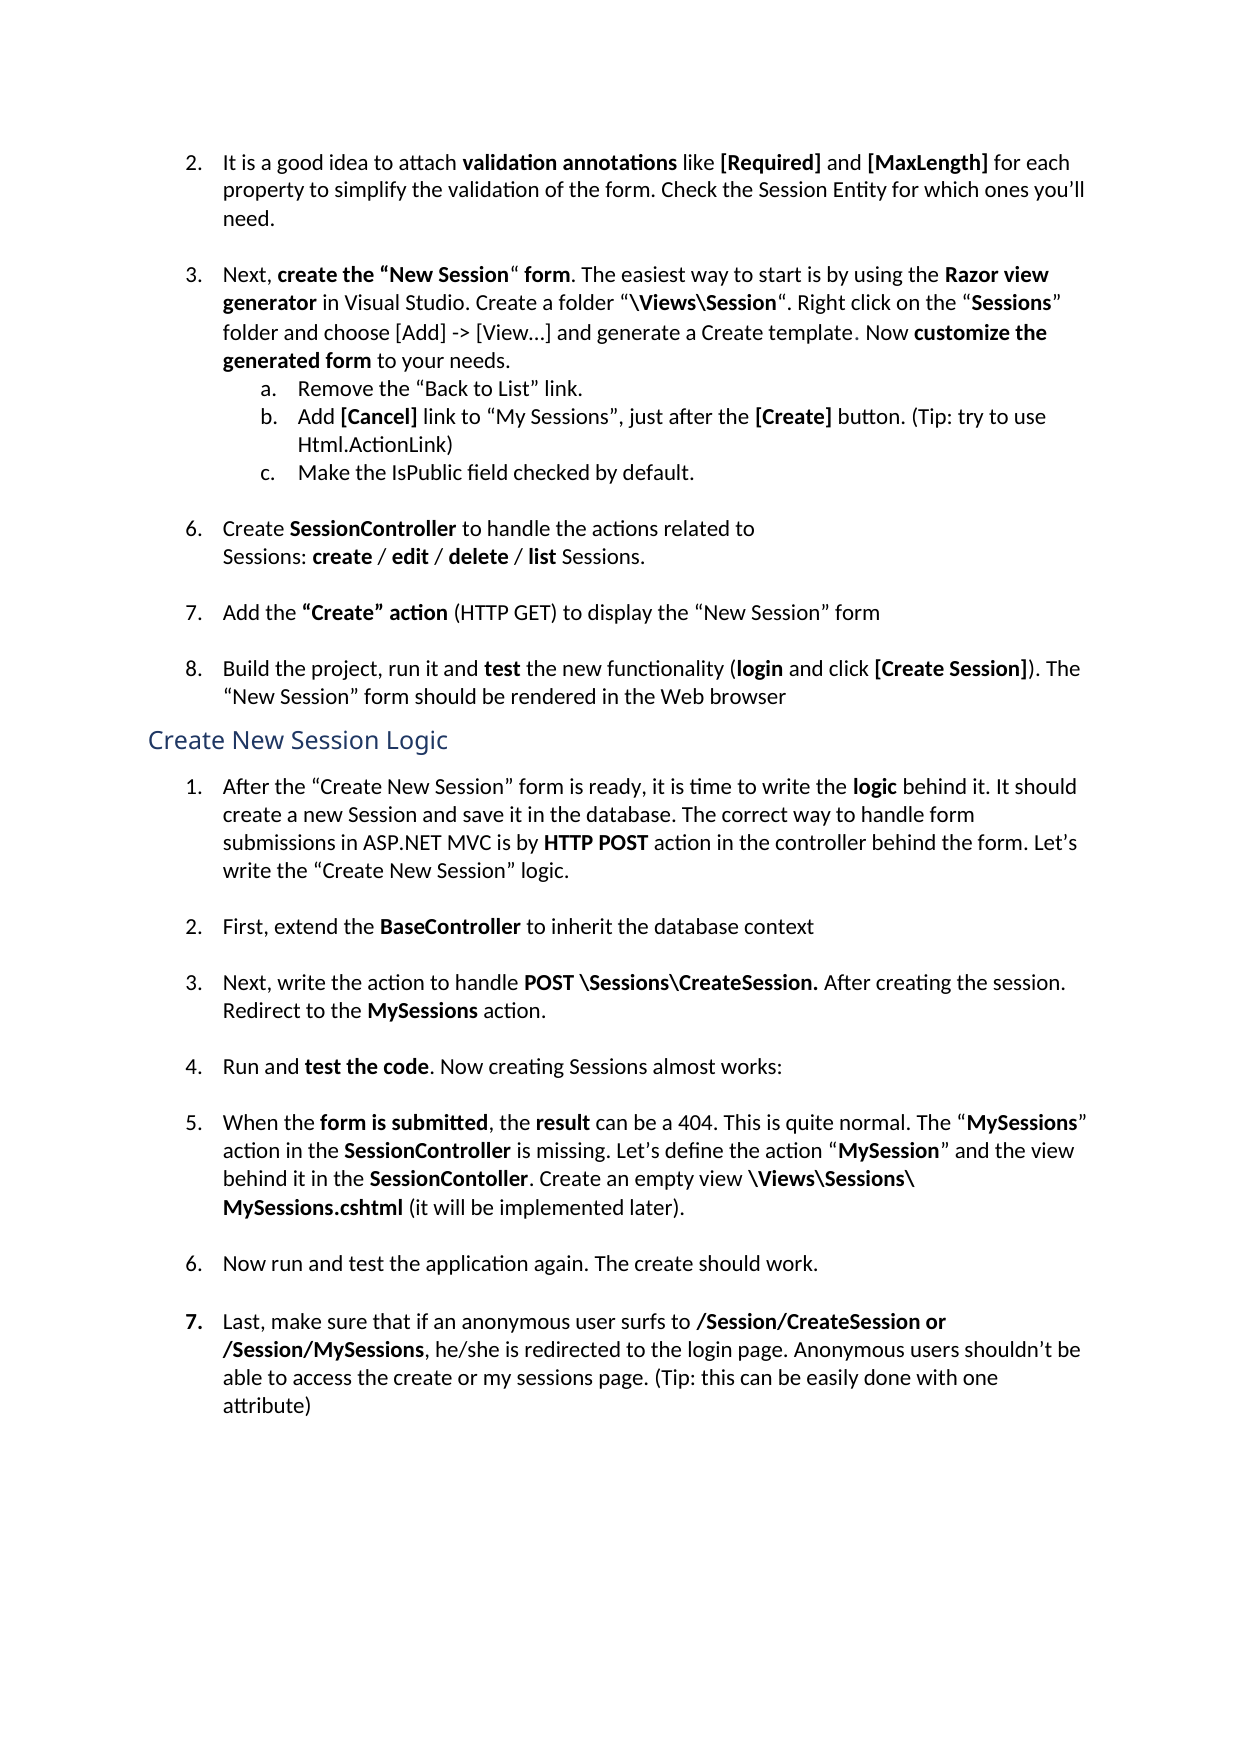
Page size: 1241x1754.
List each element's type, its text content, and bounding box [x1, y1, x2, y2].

subtitle Create New Session Logic [148, 723, 1093, 757]
list Create SessionController to handle the actions related to Sessions: create / edit / delete / list Sessions. [185, 514, 1093, 598]
list It is a good idea to attach validation annotations like [Required] and [MaxLength] for each property to simplify the validation of the form. Check the Session Entity for which ones you’ll need. [185, 148, 1093, 260]
list Next, create the “New Session“ form. The easiest way to start is by using the Razor view generator in Visual Studio. Create a folder “\Views\Session“. Right click on the “Sessions” folder and choose [Add] -> [View…] and generate a Create template. Now customize the generated form to your needs. [185, 260, 1093, 374]
list First, extend the BaseController to inherit the database context [185, 912, 1093, 968]
list Add the “Create” action (HTTP GET) to display the “New Session” form [185, 598, 1093, 654]
list After the “Create New Session” form is ready, it is time to write the logic behind it. It should create a new Session and save it in the database. The correct way to handle form submissions in ASP.NET MVC is by HTTP POST action in the controller behind the form. Let’s write the “Create New Session” logic. [185, 772, 1093, 912]
list Last, make sure that if an anonymous user surfs to /Session/CreateSession or /Session/MySessions, he/she is redirected to the login page. Anonymous users shouldn’t be able to access the create or my sessions page. (Tip: this can be easily done with one attribute) [185, 1307, 1093, 1419]
list Next, write the action to handle POST \Sessions\CreateSession. After creating the session. Redirect to the MySessions action. [185, 968, 1093, 1052]
list Run and test the code. Now creating Sessions almost works: [185, 1052, 1093, 1108]
list Build the project, run it and test the new functionality (login and click [Create Session]). The “New Session” form should be rendered in the Web browser [185, 654, 1093, 711]
list Remove the “Back to List” link. [260, 374, 1093, 402]
list Add [Cancel] link to “My Sessions”, just after the [Create] button. (Tip: try to use Html.ActionLink) [260, 402, 1093, 458]
list Make the IsPublic field checked by default. [260, 458, 1093, 514]
list Now run and test the application again. The create should work. [185, 1249, 1093, 1277]
list When the form is submitted, the result can be a 404. This is quite normal. The “MySessions” action in the SessionController is missing. Let’s define the action “MySession” and the view behind it in the SessionContoller. Create an empty view \Views\Sessions\MySessions.cshtml (it will be implemented later). [185, 1108, 1093, 1221]
